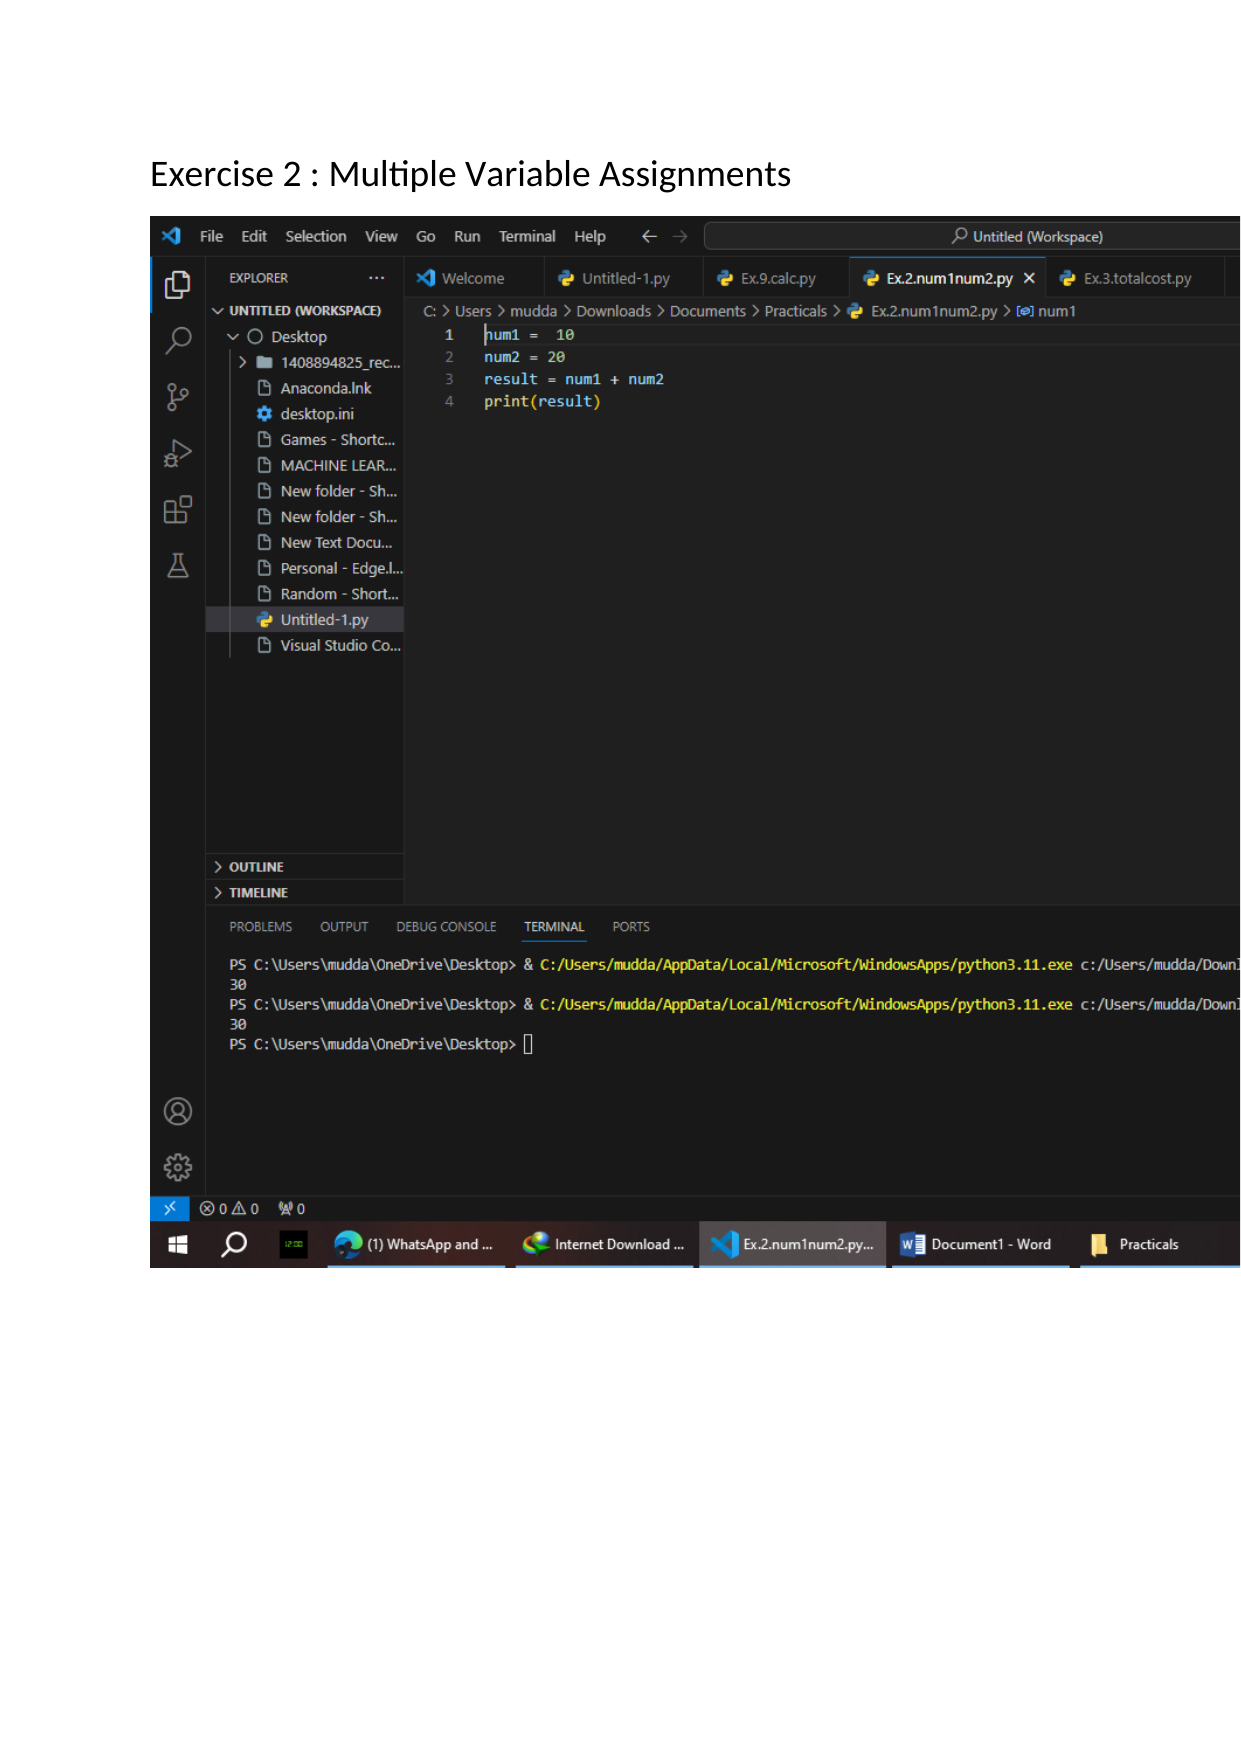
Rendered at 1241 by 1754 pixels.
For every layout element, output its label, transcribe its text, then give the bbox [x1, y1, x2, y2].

text Exercise 2 : Multiple Variable Assignments [150, 150, 1090, 196]
picture [150, 216, 1241, 1268]
